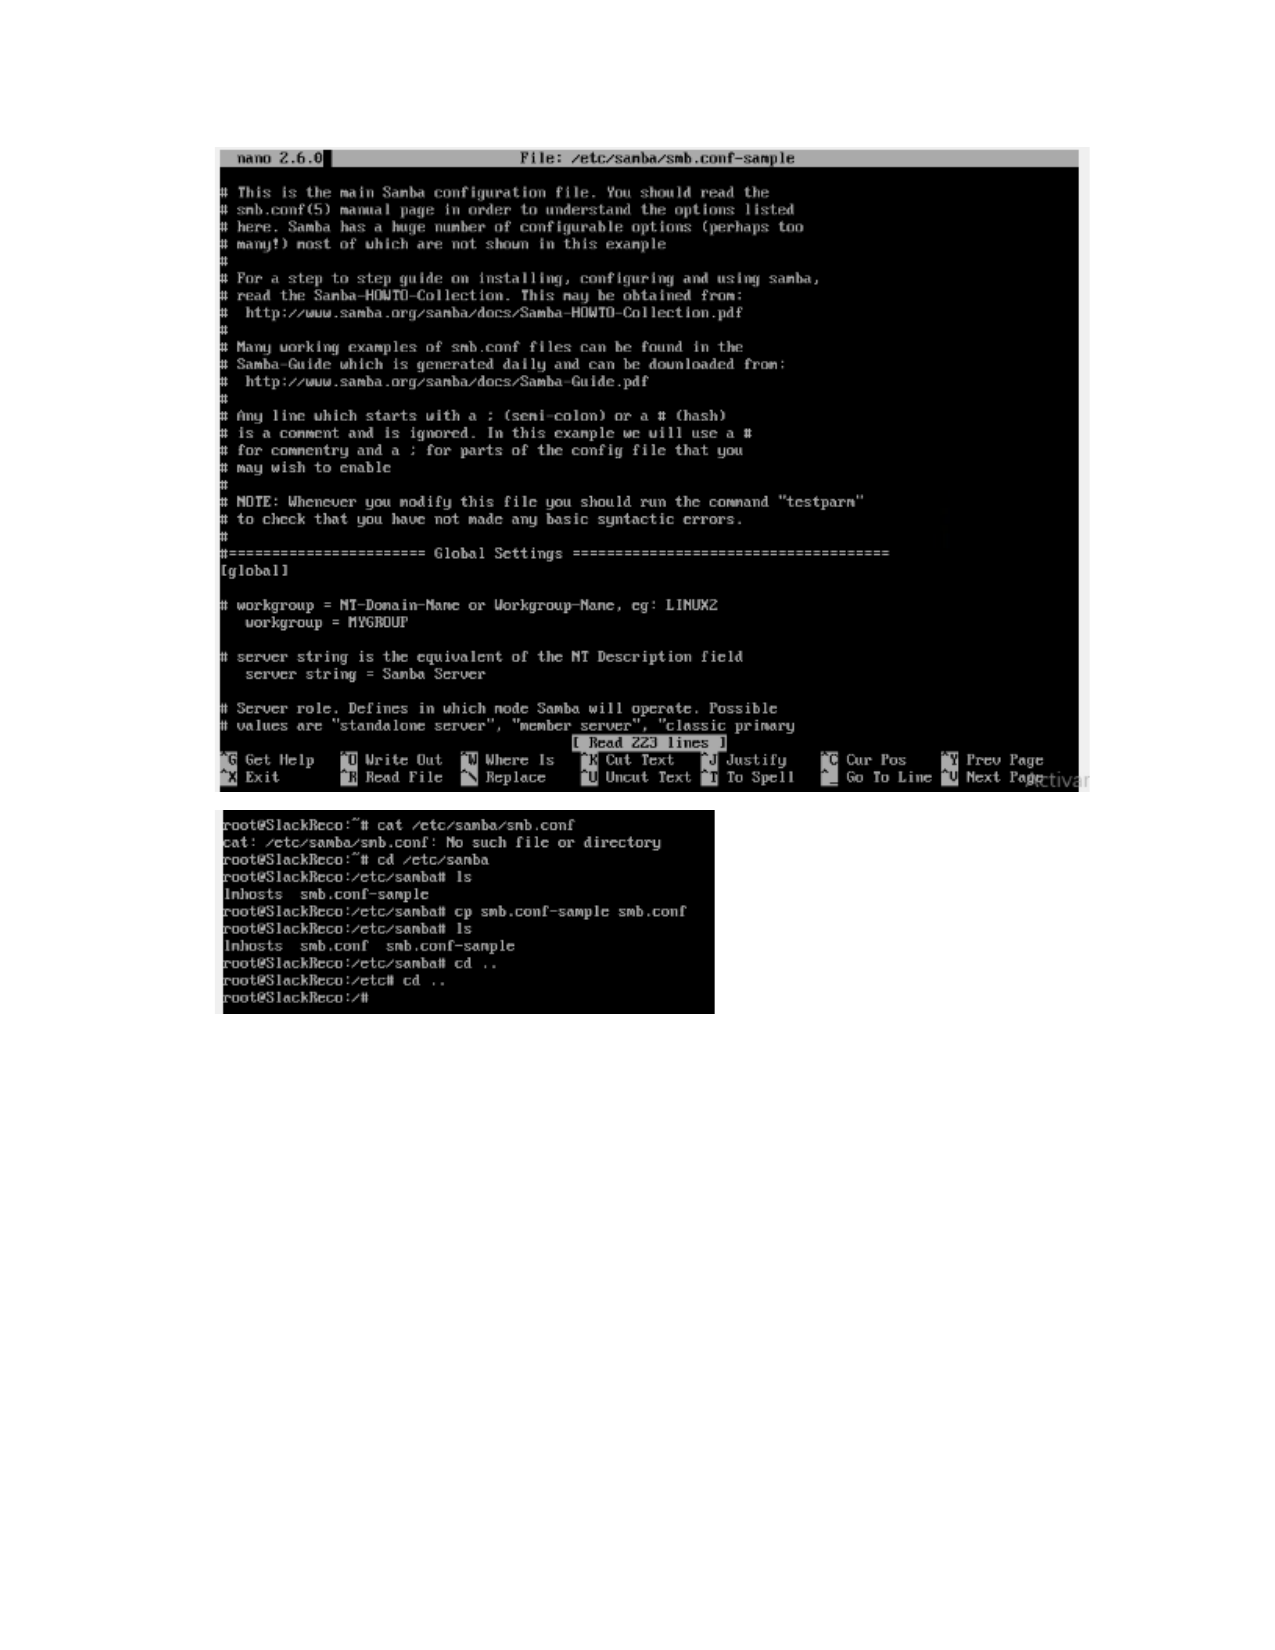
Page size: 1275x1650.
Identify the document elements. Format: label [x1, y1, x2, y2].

picture [214, 810, 715, 1014]
picture [214, 147, 1090, 792]
